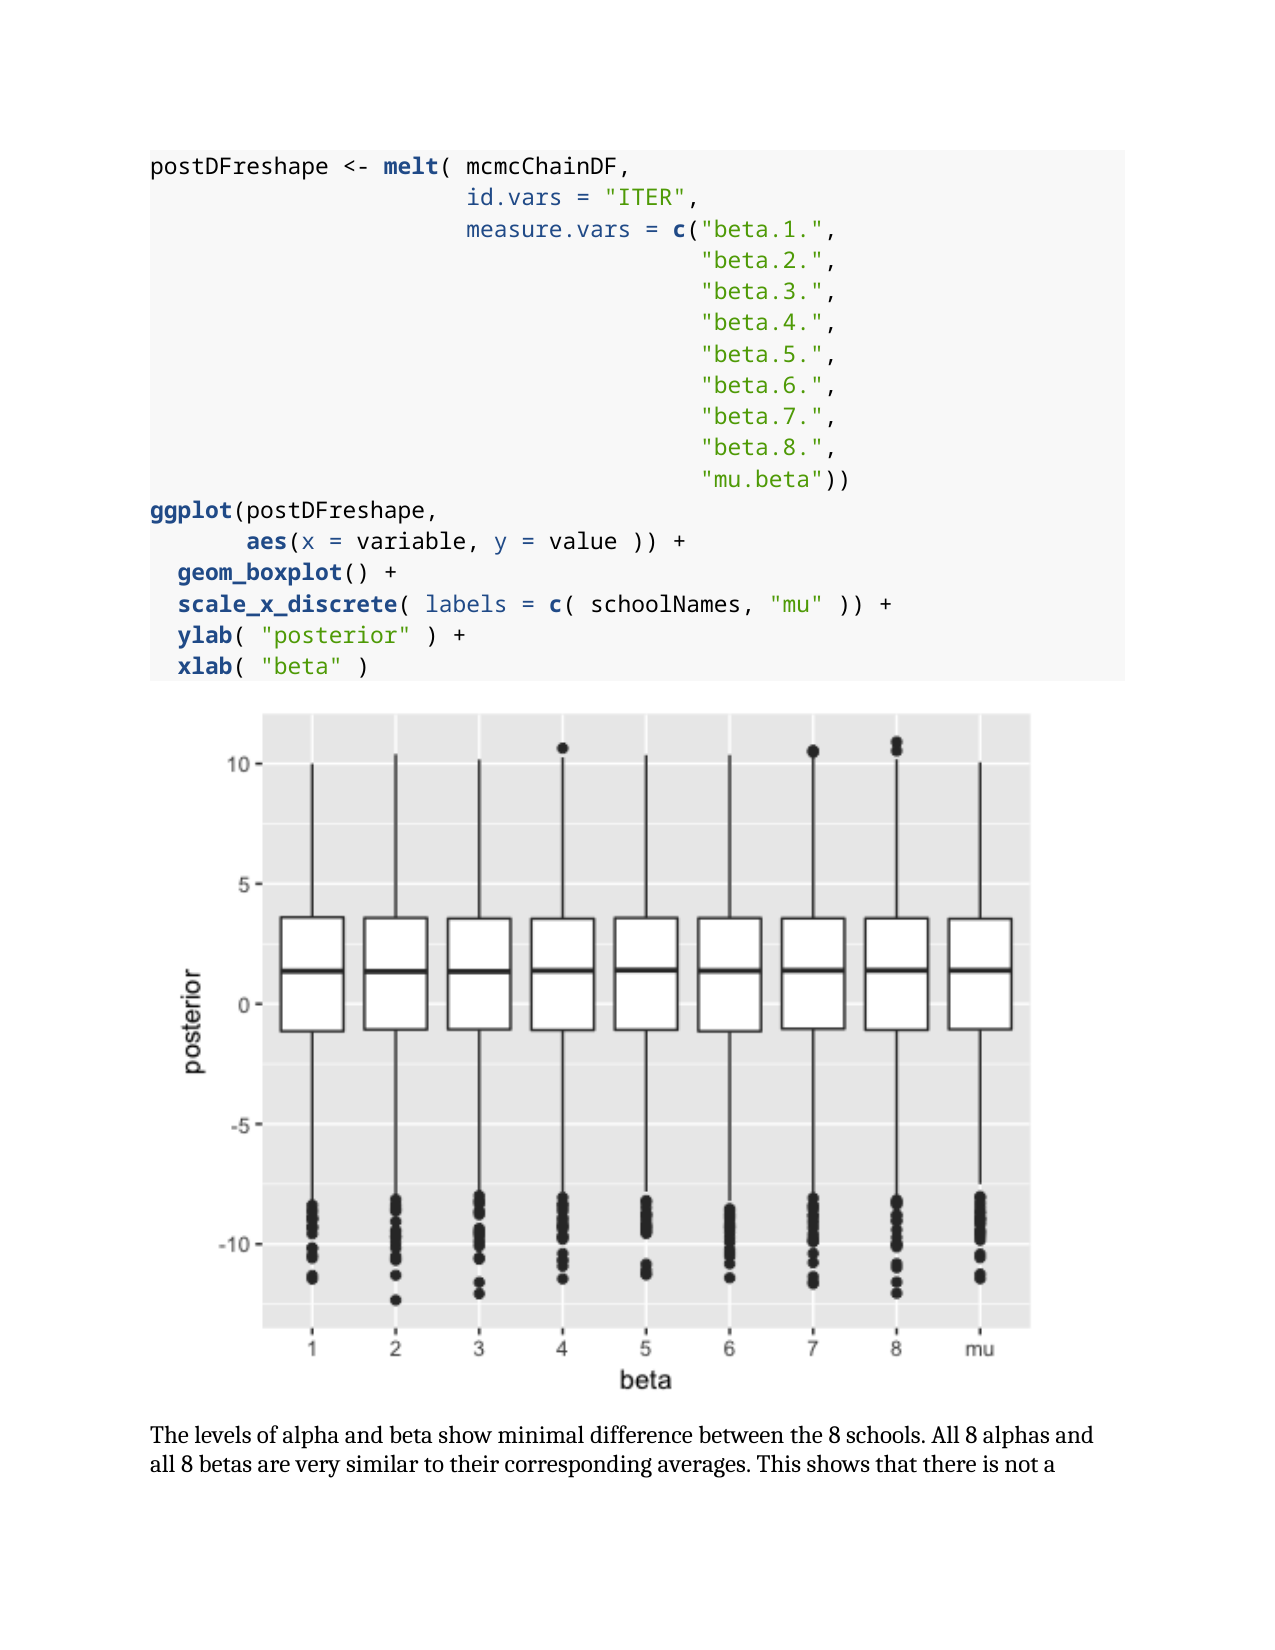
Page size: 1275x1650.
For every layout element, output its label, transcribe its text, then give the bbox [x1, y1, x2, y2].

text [150, 1421, 1125, 1478]
text postDFreshape <- melt( mcmcChainDF, id.vars = "ITER", measure.vars = c("beta.1.", "beta.2.", "beta.3.", "beta.4.", "beta.5.", "beta.6.", "beta.7.", "beta.8.", "mu.beta")) ggplot(postDFreshape, aes(x = variable, y = value )) + geom_boxplot() + scale_x_discrete( labels = c( schoolNames, "mu" )) + ylab( "posterior" ) + xlab( "beta" ) [150, 150, 1125, 681]
picture [168, 702, 1044, 1402]
